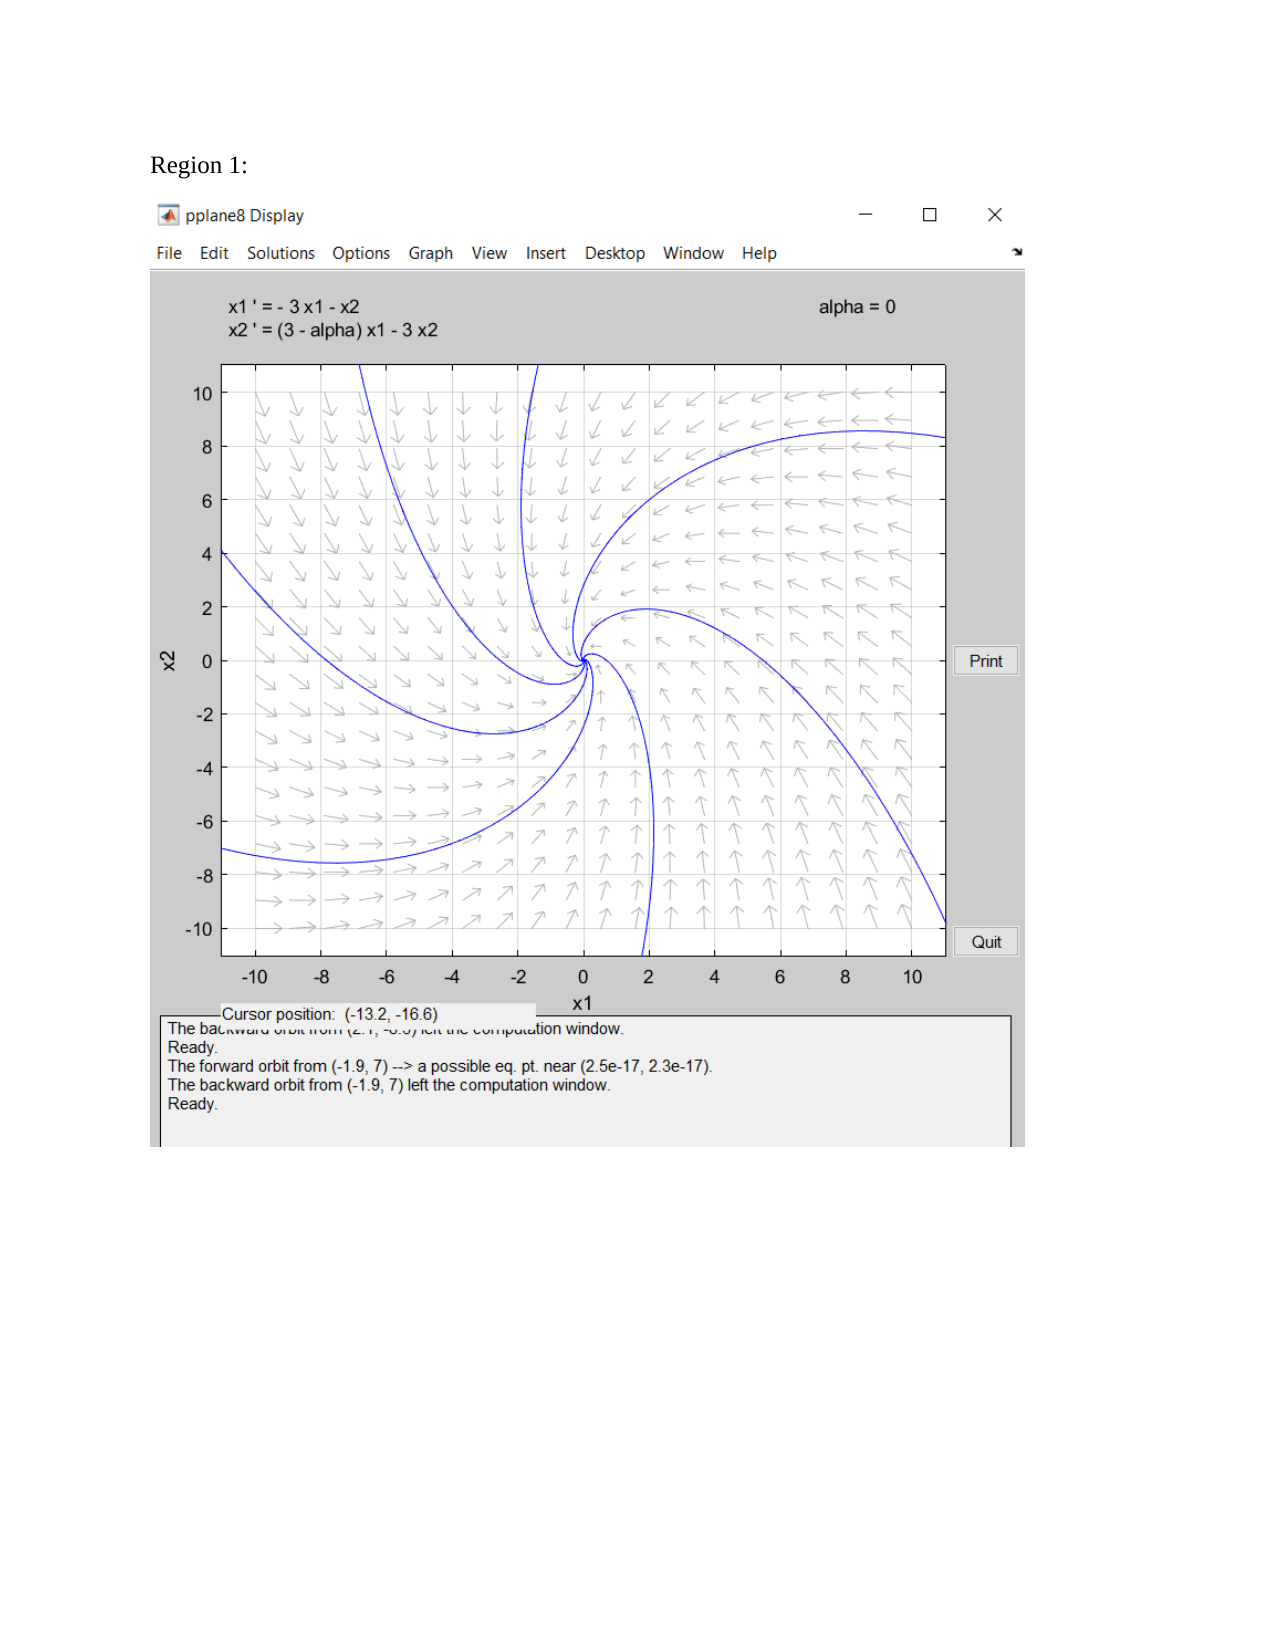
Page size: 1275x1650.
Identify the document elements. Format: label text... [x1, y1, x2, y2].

text Region 1: [150, 150, 1125, 179]
picture [150, 197, 1025, 1147]
